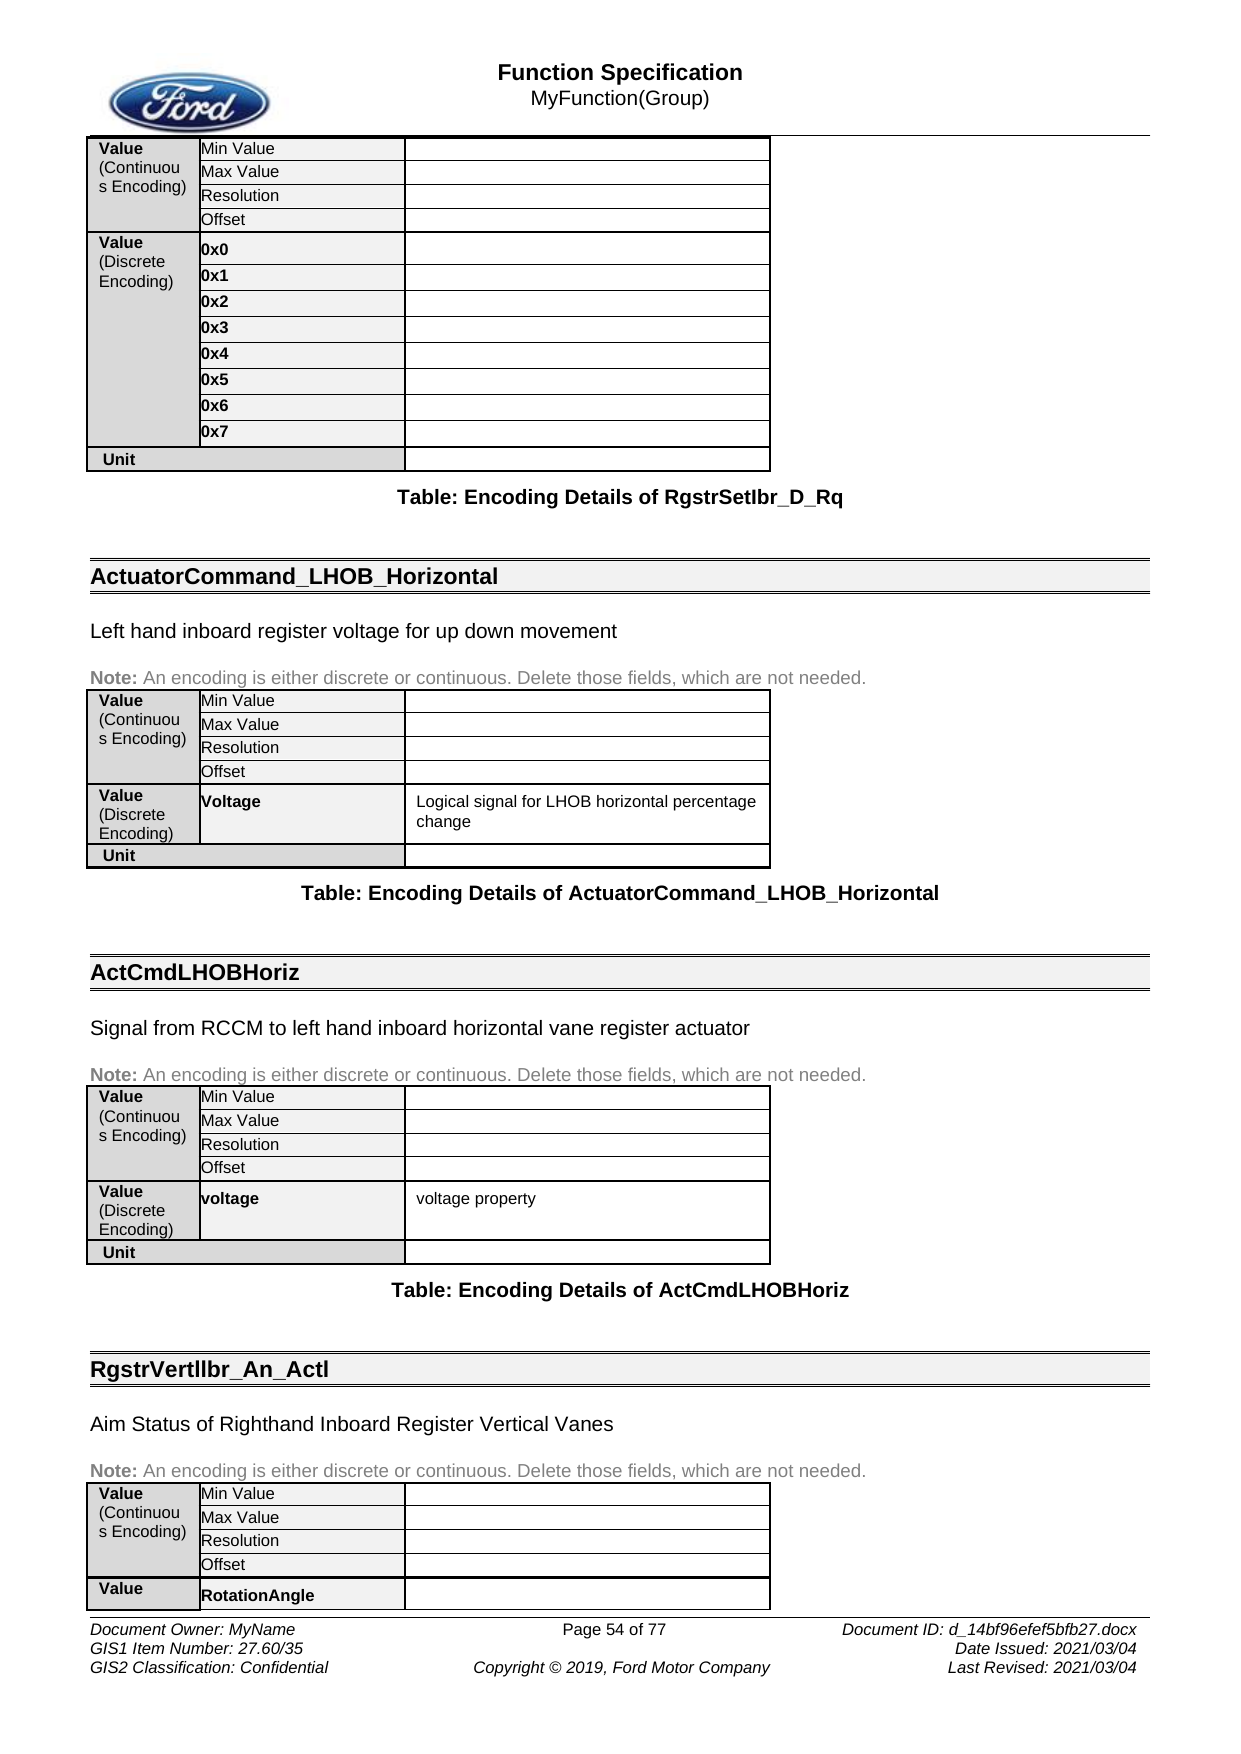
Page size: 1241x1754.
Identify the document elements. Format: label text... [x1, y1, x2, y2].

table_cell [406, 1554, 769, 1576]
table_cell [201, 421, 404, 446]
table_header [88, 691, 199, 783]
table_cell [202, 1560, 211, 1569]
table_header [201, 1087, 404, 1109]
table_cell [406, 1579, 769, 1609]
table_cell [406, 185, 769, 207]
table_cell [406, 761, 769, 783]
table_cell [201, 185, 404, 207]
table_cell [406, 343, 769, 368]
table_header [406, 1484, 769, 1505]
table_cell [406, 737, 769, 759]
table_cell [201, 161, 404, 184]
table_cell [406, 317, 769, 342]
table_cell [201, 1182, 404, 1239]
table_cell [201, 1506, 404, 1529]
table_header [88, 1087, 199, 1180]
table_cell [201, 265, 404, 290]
text Table: Encoding Details of ActuatorCommand_LHOB_Horizontal [90, 881, 1150, 905]
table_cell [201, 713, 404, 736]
text Signal from RCCM to left hand inboard horizontal vane register actuator [90, 1016, 1150, 1040]
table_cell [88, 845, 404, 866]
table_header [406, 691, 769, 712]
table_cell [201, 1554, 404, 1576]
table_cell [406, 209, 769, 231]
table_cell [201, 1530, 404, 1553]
text Note: An encoding is either discrete or continuous. Delete those fields, which are not needed. [90, 667, 1150, 689]
text RgstrVertllbr_An_Actl [90, 1354, 1150, 1384]
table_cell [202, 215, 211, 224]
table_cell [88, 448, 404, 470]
text Aim Status of Righthand Inboard Register Vertical Vanes [90, 1412, 1150, 1436]
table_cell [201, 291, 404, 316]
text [90, 1460, 1150, 1482]
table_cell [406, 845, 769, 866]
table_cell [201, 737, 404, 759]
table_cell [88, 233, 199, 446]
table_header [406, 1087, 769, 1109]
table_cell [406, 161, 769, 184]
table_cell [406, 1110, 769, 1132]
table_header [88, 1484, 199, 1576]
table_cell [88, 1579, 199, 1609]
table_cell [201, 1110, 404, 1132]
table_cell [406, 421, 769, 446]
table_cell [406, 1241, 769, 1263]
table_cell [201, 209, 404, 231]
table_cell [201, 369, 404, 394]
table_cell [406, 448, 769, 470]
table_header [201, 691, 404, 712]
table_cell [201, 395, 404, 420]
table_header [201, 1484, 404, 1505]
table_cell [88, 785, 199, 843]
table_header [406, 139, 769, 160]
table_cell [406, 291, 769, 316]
text Note: An encoding is either discrete or continuous. Delete those fields, which are not needed. [90, 1064, 1150, 1085]
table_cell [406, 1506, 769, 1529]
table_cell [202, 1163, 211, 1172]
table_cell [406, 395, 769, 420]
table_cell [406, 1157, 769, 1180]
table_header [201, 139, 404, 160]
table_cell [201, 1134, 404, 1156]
text Left hand inboard register voltage for up down movement [90, 619, 1150, 643]
picture [89, 53, 290, 136]
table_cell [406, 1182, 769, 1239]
text Table: Encoding Details of RgstrSetIbr_D_Rq [90, 484, 1150, 508]
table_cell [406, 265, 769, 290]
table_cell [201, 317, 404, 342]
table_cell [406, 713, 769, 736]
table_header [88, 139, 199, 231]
text ActuatorCommand_LHOB_Horizontal [90, 561, 1150, 591]
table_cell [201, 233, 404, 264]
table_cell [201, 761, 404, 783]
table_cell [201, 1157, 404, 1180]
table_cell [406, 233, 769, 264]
text Table: Encoding Details of ActCmdLHOBHoriz [90, 1278, 1150, 1302]
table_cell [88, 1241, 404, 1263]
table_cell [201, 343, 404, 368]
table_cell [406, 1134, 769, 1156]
text ActCmdLHOBHoriz [90, 957, 1150, 988]
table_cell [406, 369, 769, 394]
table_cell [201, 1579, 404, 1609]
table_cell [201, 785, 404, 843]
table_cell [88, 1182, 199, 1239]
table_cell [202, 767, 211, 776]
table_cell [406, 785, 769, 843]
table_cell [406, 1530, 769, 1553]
